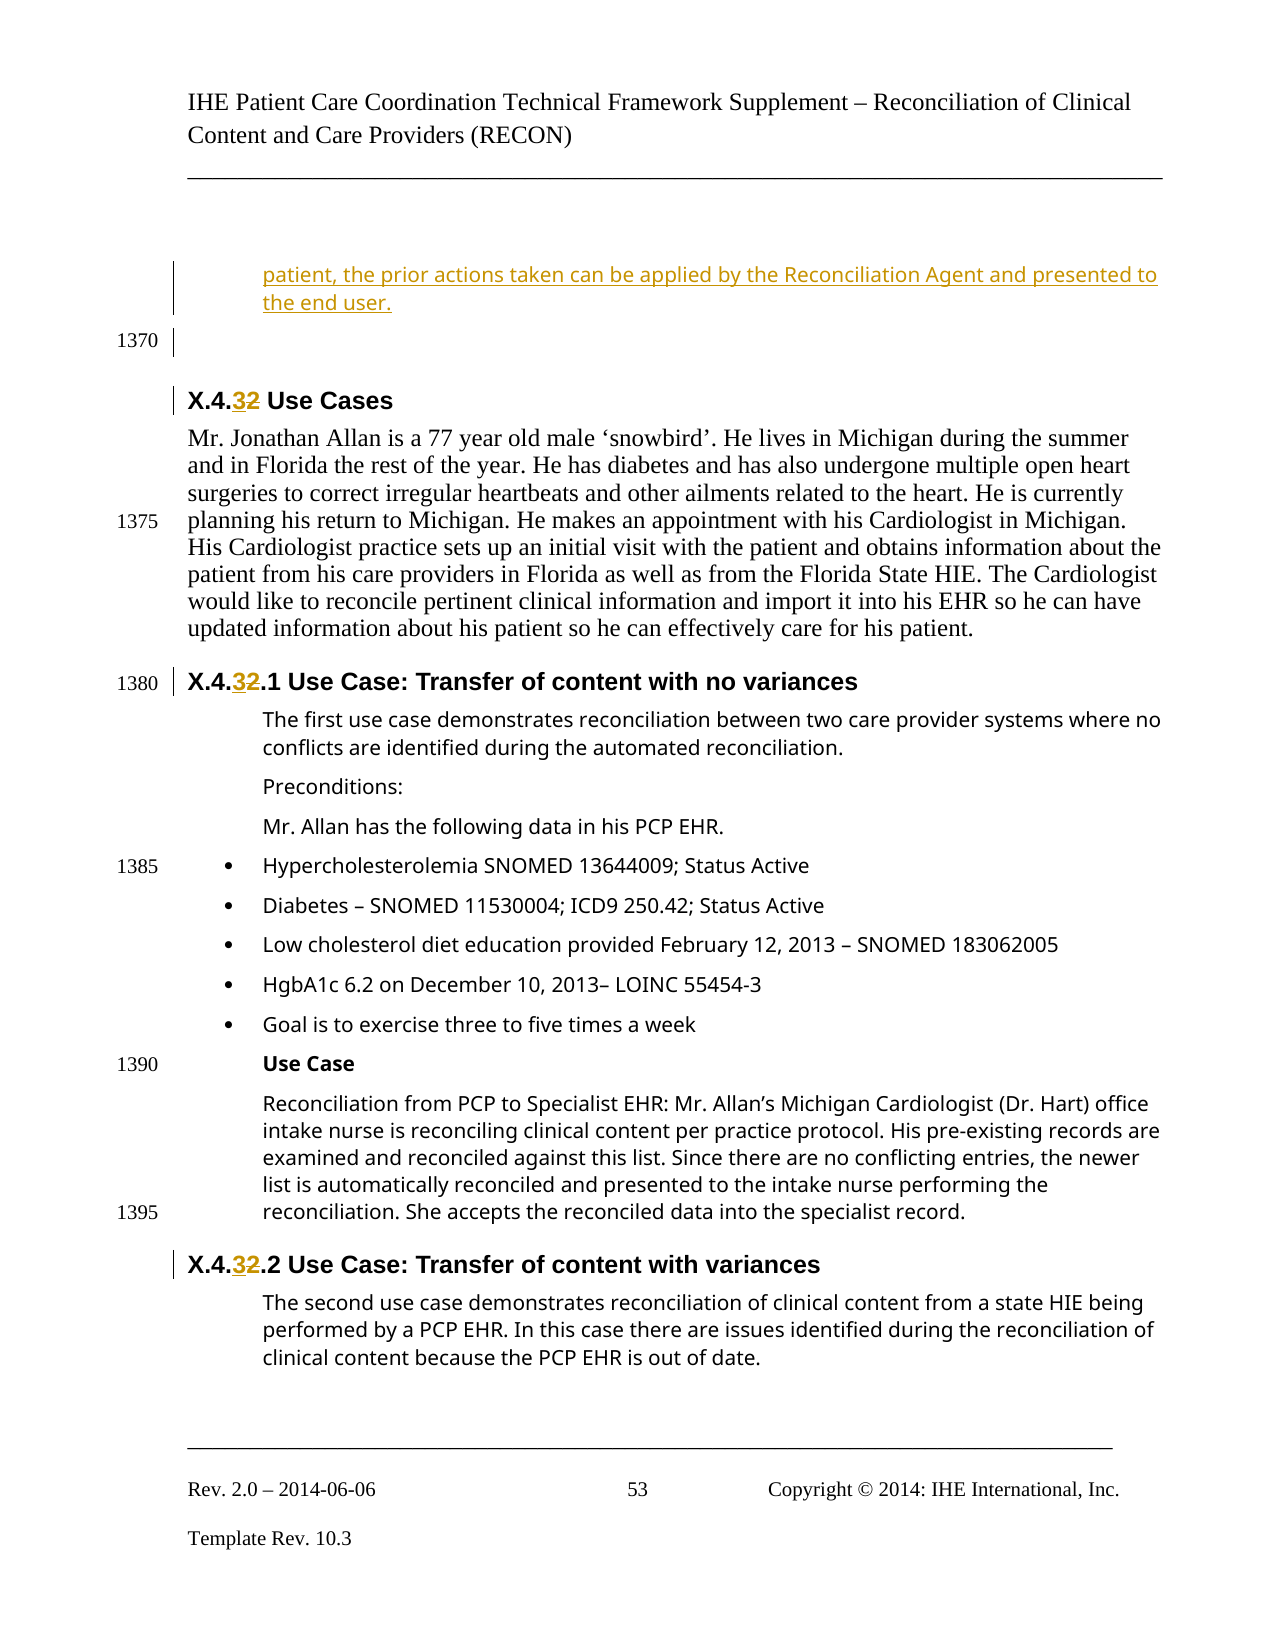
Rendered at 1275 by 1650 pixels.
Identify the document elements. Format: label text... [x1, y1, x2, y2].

subtitle X.4. Use Cases [187, 386, 1162, 415]
subtitle X.4..2 Use Case: Transfer of content with variances [187, 1250, 1162, 1279]
list HgbA1c 6.2 on December 10, 2013– LOINC 55454-3 [225, 971, 1162, 998]
text The second use case demonstrates reconciliation of clinical content from a state HIE being performed by a PCP EHR. In this case there are issues identified during the reconciliation of clinical content because the PCP EHR is out of date. [262, 1289, 1162, 1370]
list Hypercholesterolemia SNOMED 13644009; Status Active [225, 852, 1162, 879]
text Preconditions: [262, 773, 1162, 800]
list Low cholesterol diet education provided February 12, 2013 – SNOMED 183062005 [225, 931, 1162, 958]
text Mr. Allan has the following data in his PCP EHR. [262, 812, 1162, 839]
text Mr. Jonathan Allan is a 77 year old male ‘snowbird’. He lives in Michigan during the summer and in Florida the rest of the year. He has diabetes and has also undergone multiple open heart surgeries to correct irregular heartbeats and other ailments related to the heart. He is currently planning his return to Michigan. He makes an appointment with his Cardiologist in Michigan. His Cardiologist practice sets up an initial visit with the patient and obtains information about the patient from his care providers in Florida as well as from the Florida State HIE. The Cardiologist would like to reconcile pertinent clinical information and import it into his EHR so he can have updated information about his patient so he can effectively care for his patient. [187, 425, 1162, 642]
text The first use case demonstrates reconciliation between two care provider systems where no conflicts are identified during the automated reconciliation. [262, 706, 1162, 760]
subtitle X.4..1 Use Case: Transfer of content with no variances [187, 667, 1162, 696]
text Use Case [262, 1050, 1162, 1077]
list Diabetes – SNOMED 11530004; ICD9 250.42; Status Active [225, 892, 1162, 919]
text Reconciliation from PCP to Specialist EHR: Mr. Allan’s Michigan Cardiologist (Dr. Hart) office intake nurse is reconciling clinical content per practice protocol. His pre-existing records are examined and reconciled against this list. Since there are no conflicting entries, the newer list is automatically reconciled and presented to the intake nurse performing the reconciliation. She accepts the reconciled data into the specialist record. [262, 1089, 1162, 1225]
list Goal is to exercise three to five times a week [225, 1010, 1162, 1037]
